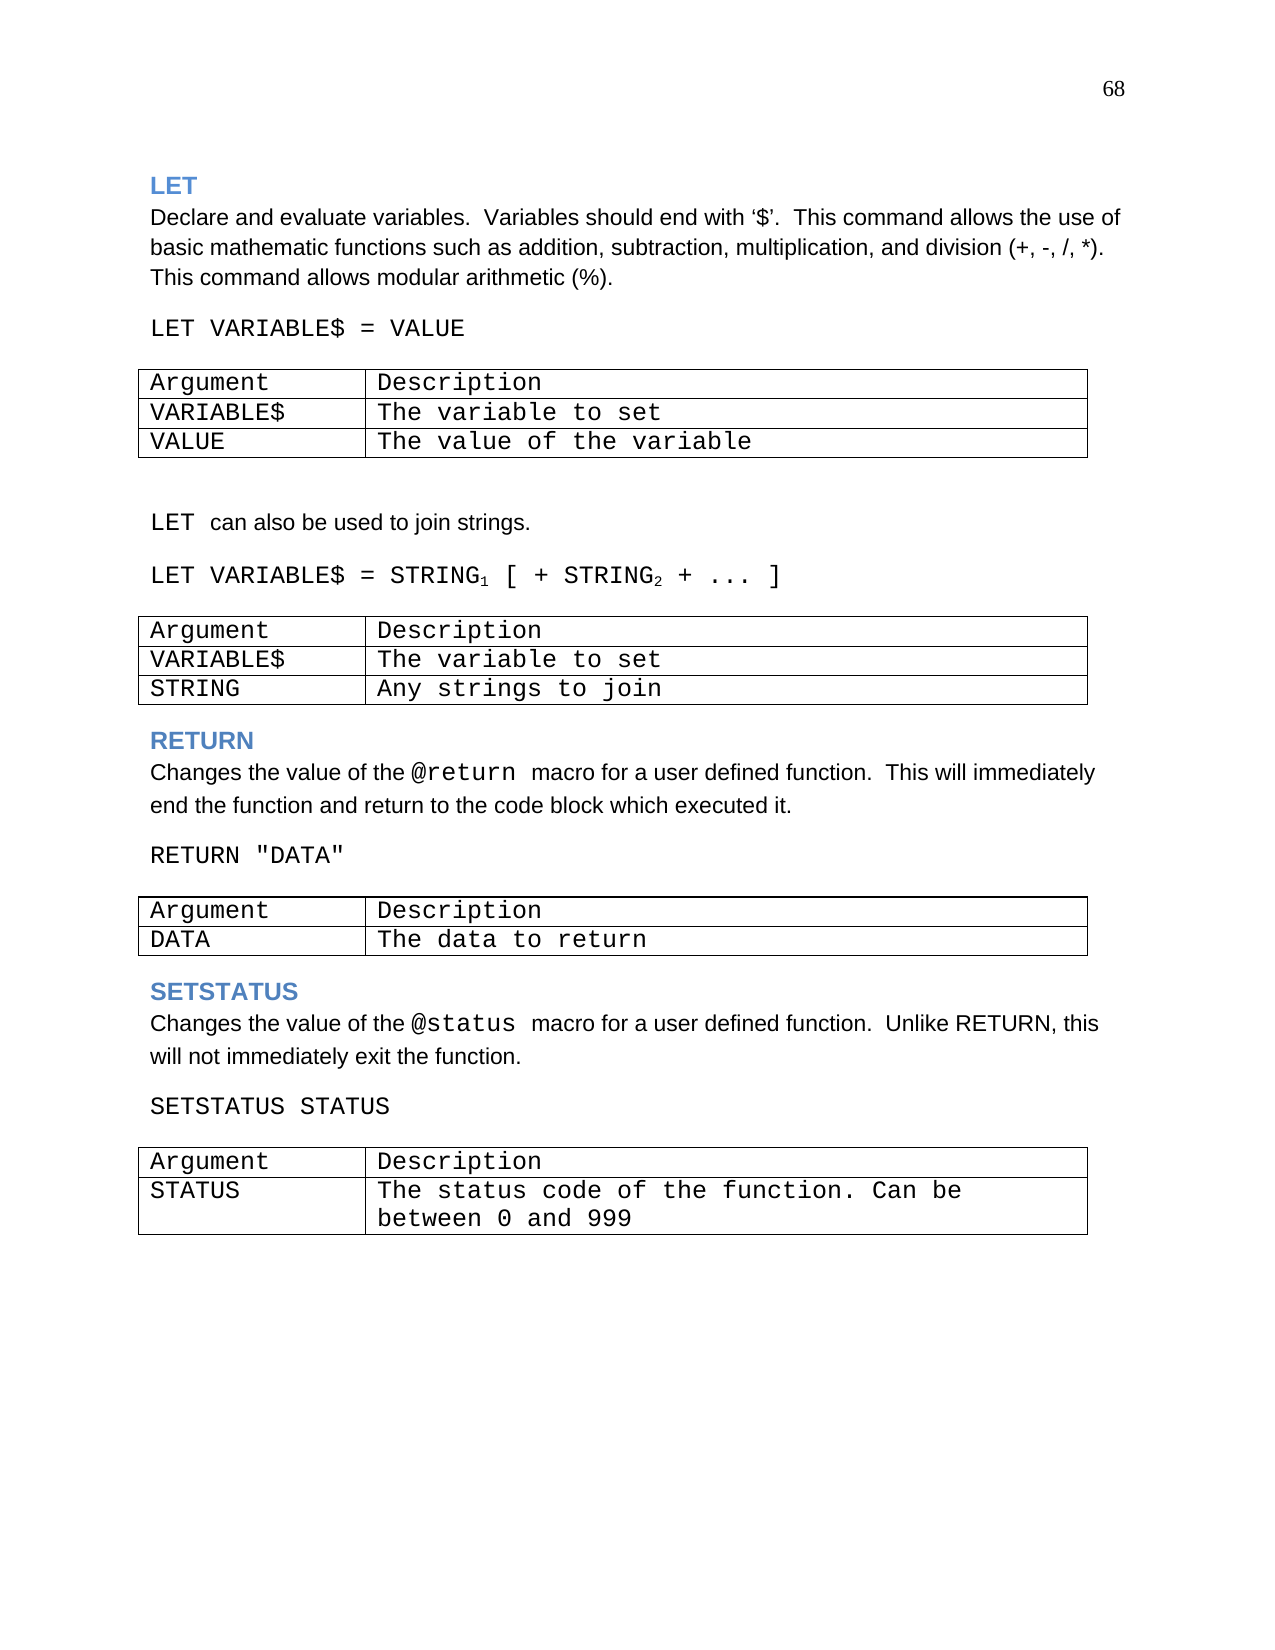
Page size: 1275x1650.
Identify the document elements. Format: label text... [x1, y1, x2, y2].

table_header Argument [139, 370, 365, 398]
text Changes the value of the @status macro for a user defined function. Unlike RETURN, this will not immediately exit the function. [150, 1010, 1125, 1069]
subtitle SETSTATUS [150, 977, 1125, 1006]
table_cell The value of the variable [366, 429, 1087, 457]
table_cell DATA [139, 927, 365, 955]
table_header Argument [139, 617, 365, 646]
table_cell STATUS [139, 1178, 365, 1234]
table_header Argument [139, 898, 365, 926]
table_cell The status code of the function. Can be between 0 and 999 [366, 1178, 1087, 1234]
text LET VARIABLE$ = VALUE [150, 315, 1125, 344]
table_cell VARIABLE$ [139, 399, 365, 427]
text SETSTATUS STATUS [150, 1094, 1125, 1122]
subtitle LET [150, 171, 1125, 199]
text RETURN "DATA" [150, 843, 1125, 871]
table_cell VALUE [139, 429, 365, 457]
text Changes the value of the @return macro for a user defined function. This will immediately end the function and return to the code block which executed it. [150, 759, 1125, 818]
text LET VARIABLE$ = STRING1 [ + STRING2 + ... ] [150, 563, 1125, 591]
table_header Description [366, 617, 1087, 646]
table_header Description [366, 370, 1087, 398]
table_cell The data to return [366, 927, 1087, 955]
table_header Description [366, 1148, 1087, 1177]
text LET can also be used to join strings. [150, 509, 1125, 538]
table_cell STRING [139, 676, 365, 704]
table_cell The variable to set [366, 647, 1087, 675]
table_cell Any strings to join [366, 676, 1087, 704]
text Declare and evaluate variables. Variables should end with ‘$’. This command allows the use of basic mathematic functions such as addition, subtraction, multiplication, and division (+, -, /, *). This command allows modular arithmetic (%). [150, 204, 1125, 291]
table_cell The variable to set [366, 399, 1087, 427]
subtitle RETURN [150, 726, 1125, 755]
table_header Argument [139, 1148, 365, 1177]
table_cell VARIABLE$ [139, 647, 365, 675]
table_header Description [366, 898, 1087, 926]
